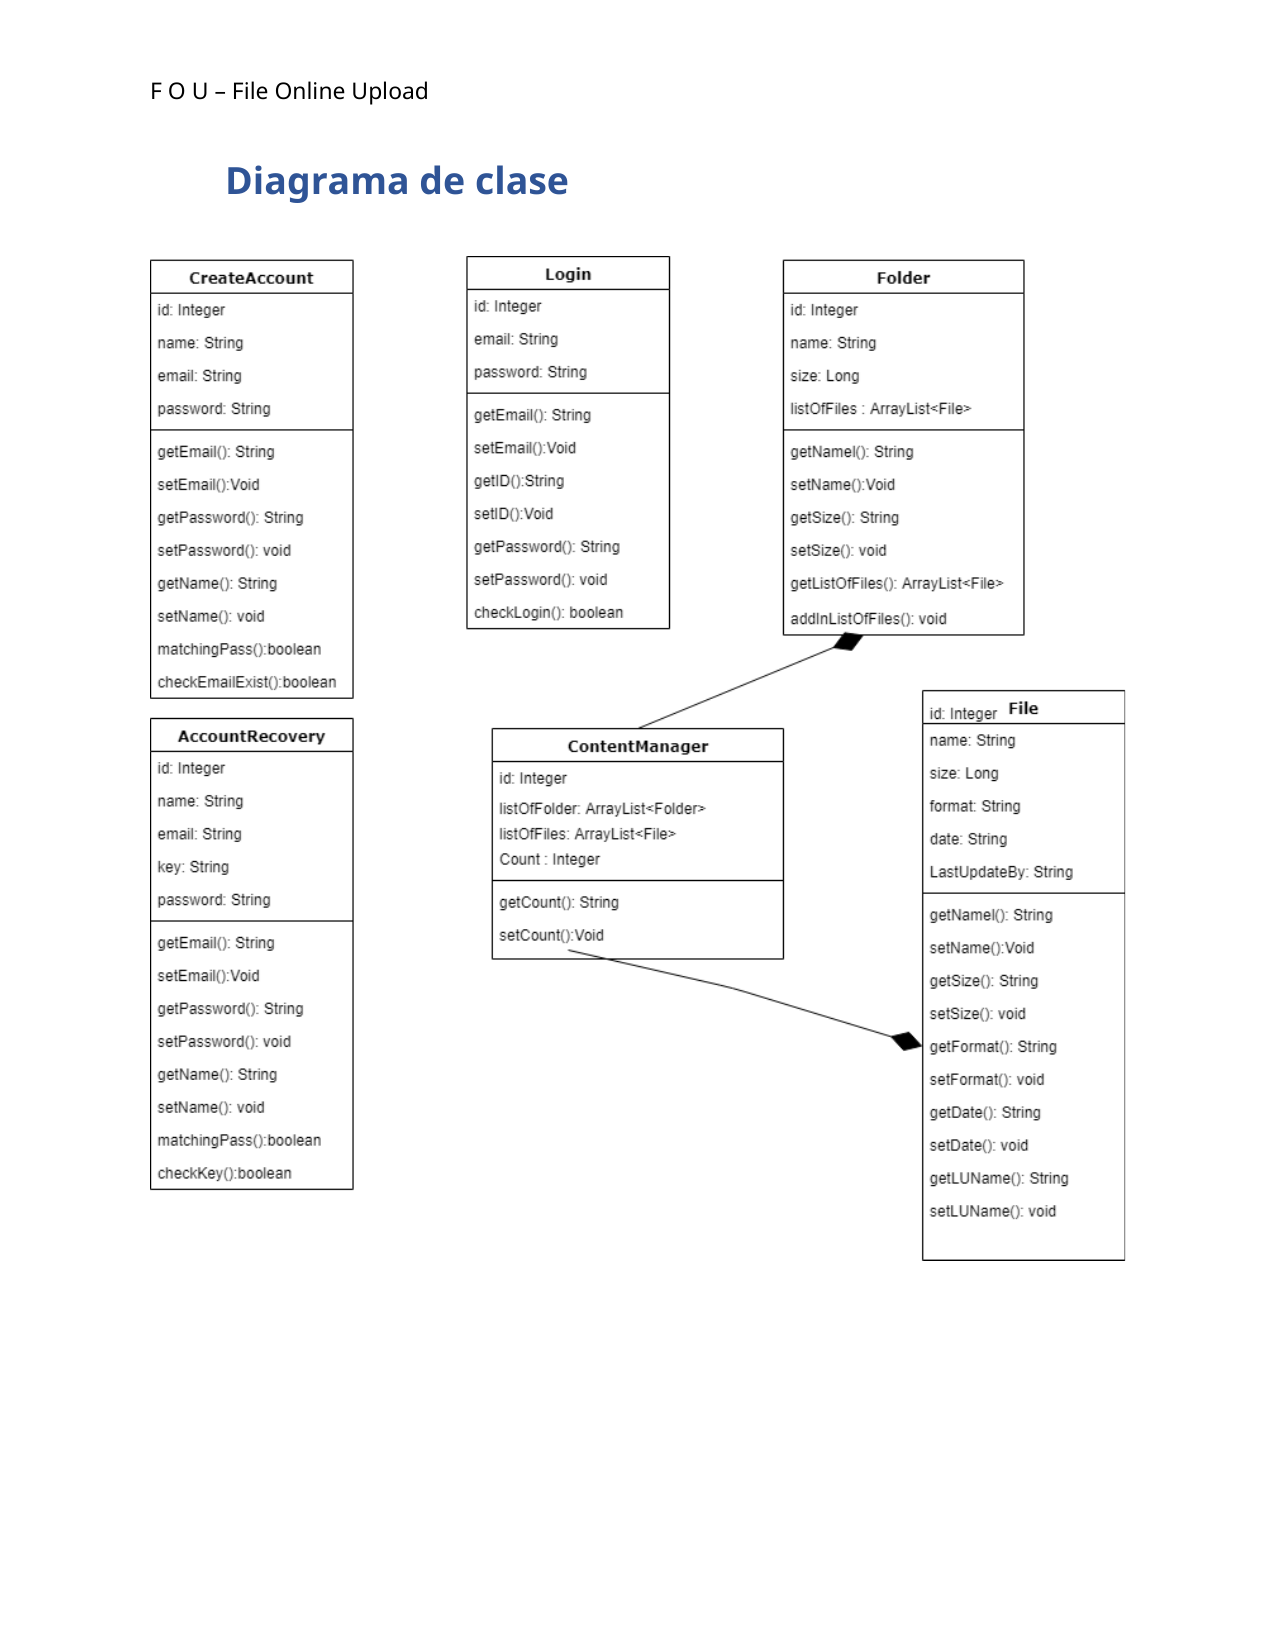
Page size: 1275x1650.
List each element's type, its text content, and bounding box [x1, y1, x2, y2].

subtitle Diagrama de clase [225, 154, 1125, 205]
picture [150, 256, 1125, 1261]
